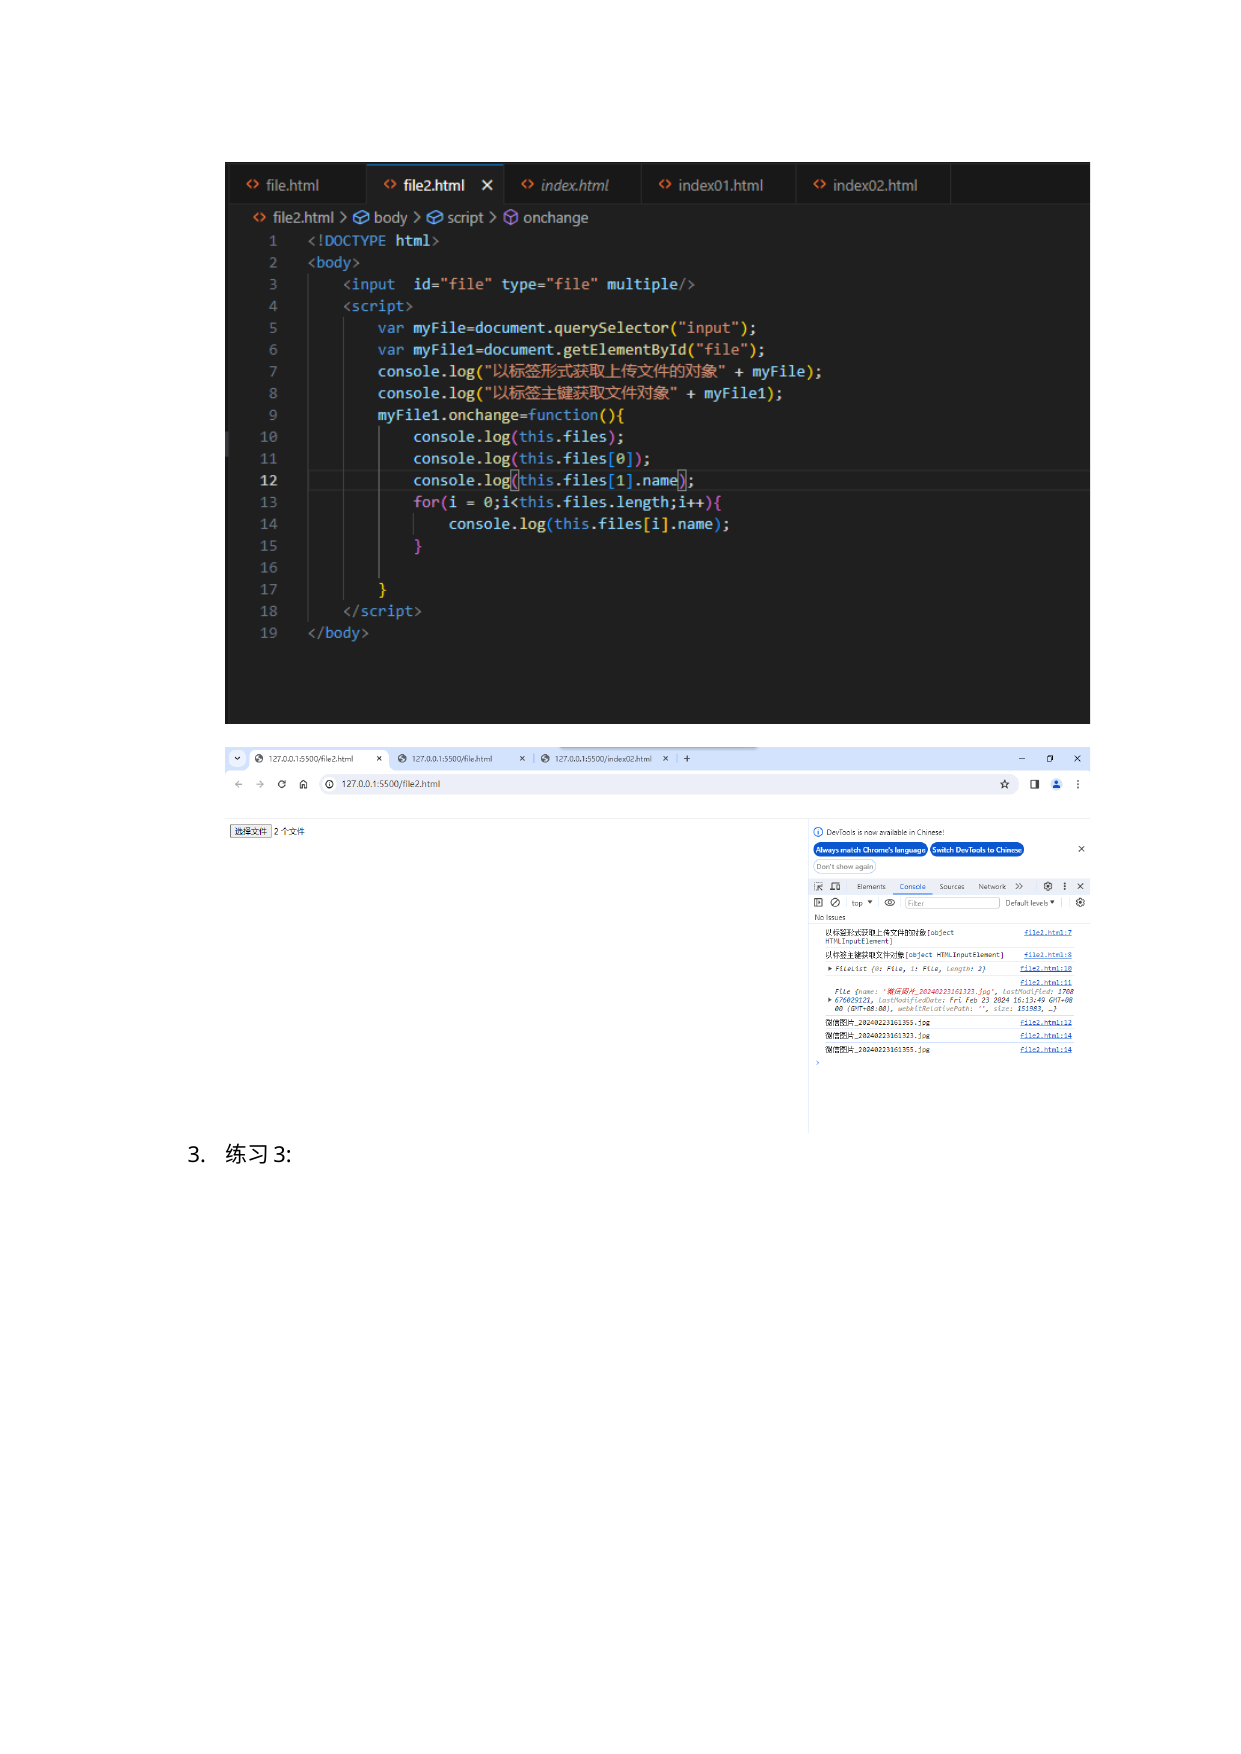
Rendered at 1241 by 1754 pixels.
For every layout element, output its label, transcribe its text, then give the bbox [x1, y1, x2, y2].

picture [225, 162, 1091, 724]
list 练习3: [187, 1137, 1053, 1169]
picture [225, 747, 1091, 1133]
